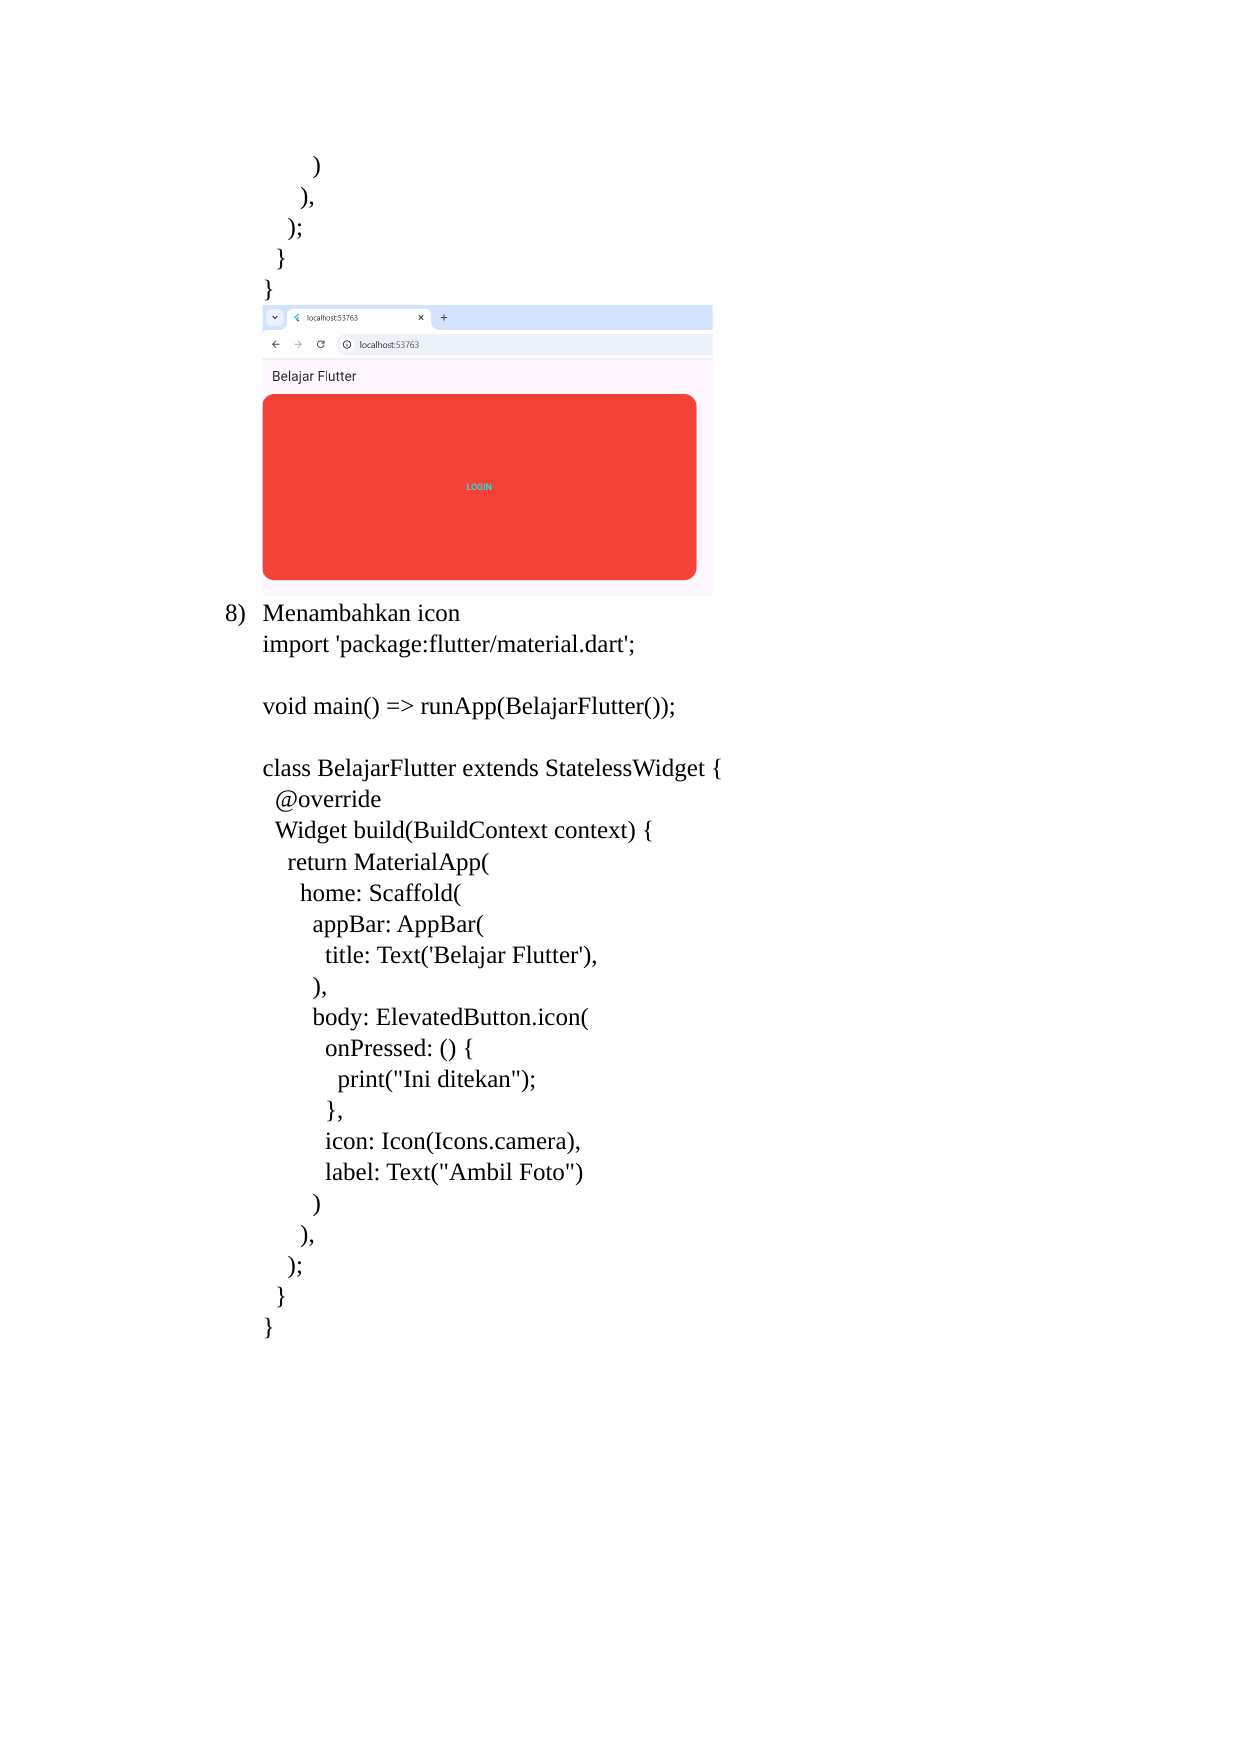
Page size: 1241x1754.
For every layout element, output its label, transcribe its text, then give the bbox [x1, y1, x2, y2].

list import 'package:flutter/material.dart'; [262, 629, 1090, 658]
list ), [262, 1219, 1090, 1248]
list body: ElevatedButton.icon( [262, 1002, 1090, 1031]
picture [262, 305, 713, 596]
list } [262, 1281, 1090, 1310]
list void main() => runApp(BelajarFlutter()); [262, 691, 1090, 720]
list ), [262, 971, 1090, 999]
list }, [262, 1095, 1090, 1124]
list appBar: AppBar( [262, 909, 1090, 937]
list print("Ini ditekan"); [262, 1064, 1090, 1093]
list ); [262, 1250, 1090, 1279]
list icon: Icon(Icons.camera), [262, 1126, 1090, 1155]
list } [262, 1312, 1090, 1341]
list ); [262, 212, 1090, 241]
list Widget build(BuildContext context) { [262, 816, 1090, 844]
list onPressed: () { [262, 1033, 1090, 1062]
list Menambahkan icon [225, 598, 1090, 627]
list return MaterialApp( [262, 847, 1090, 875]
list title: Text('Belajar Flutter'), [262, 940, 1090, 968]
list label: Text("Ambil Foto") [262, 1157, 1090, 1186]
list } [262, 274, 1090, 303]
list @override [262, 784, 1090, 813]
list ), [262, 181, 1090, 210]
list ) [262, 1188, 1090, 1217]
list ) [262, 150, 1090, 179]
list } [262, 243, 1090, 272]
list class BelajarFlutter extends StatelessWidget { [262, 753, 1090, 782]
list home: Scaffold( [262, 878, 1090, 906]
